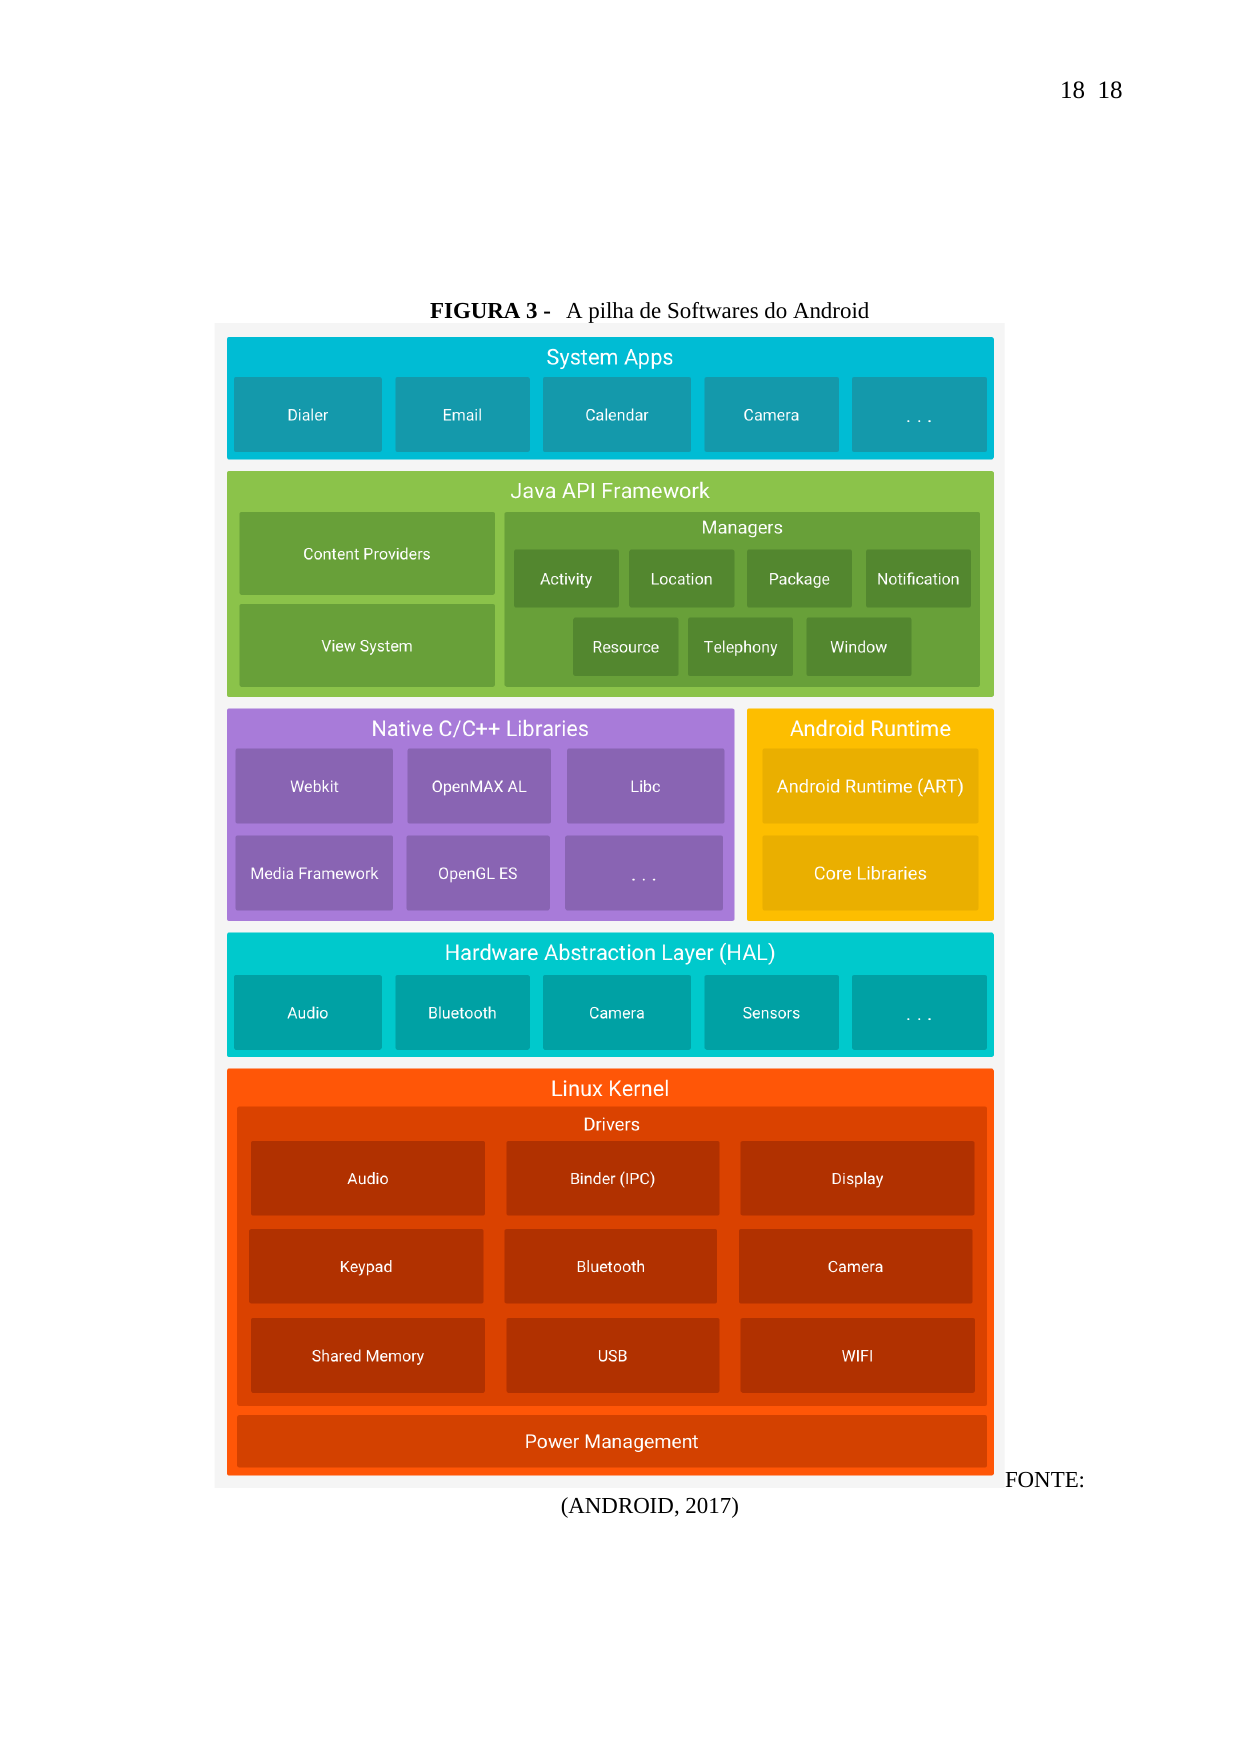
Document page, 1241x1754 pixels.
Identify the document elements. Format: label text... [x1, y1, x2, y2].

text A pilha de Softwares do Android [177, 297, 1122, 323]
picture [214, 323, 1005, 1488]
